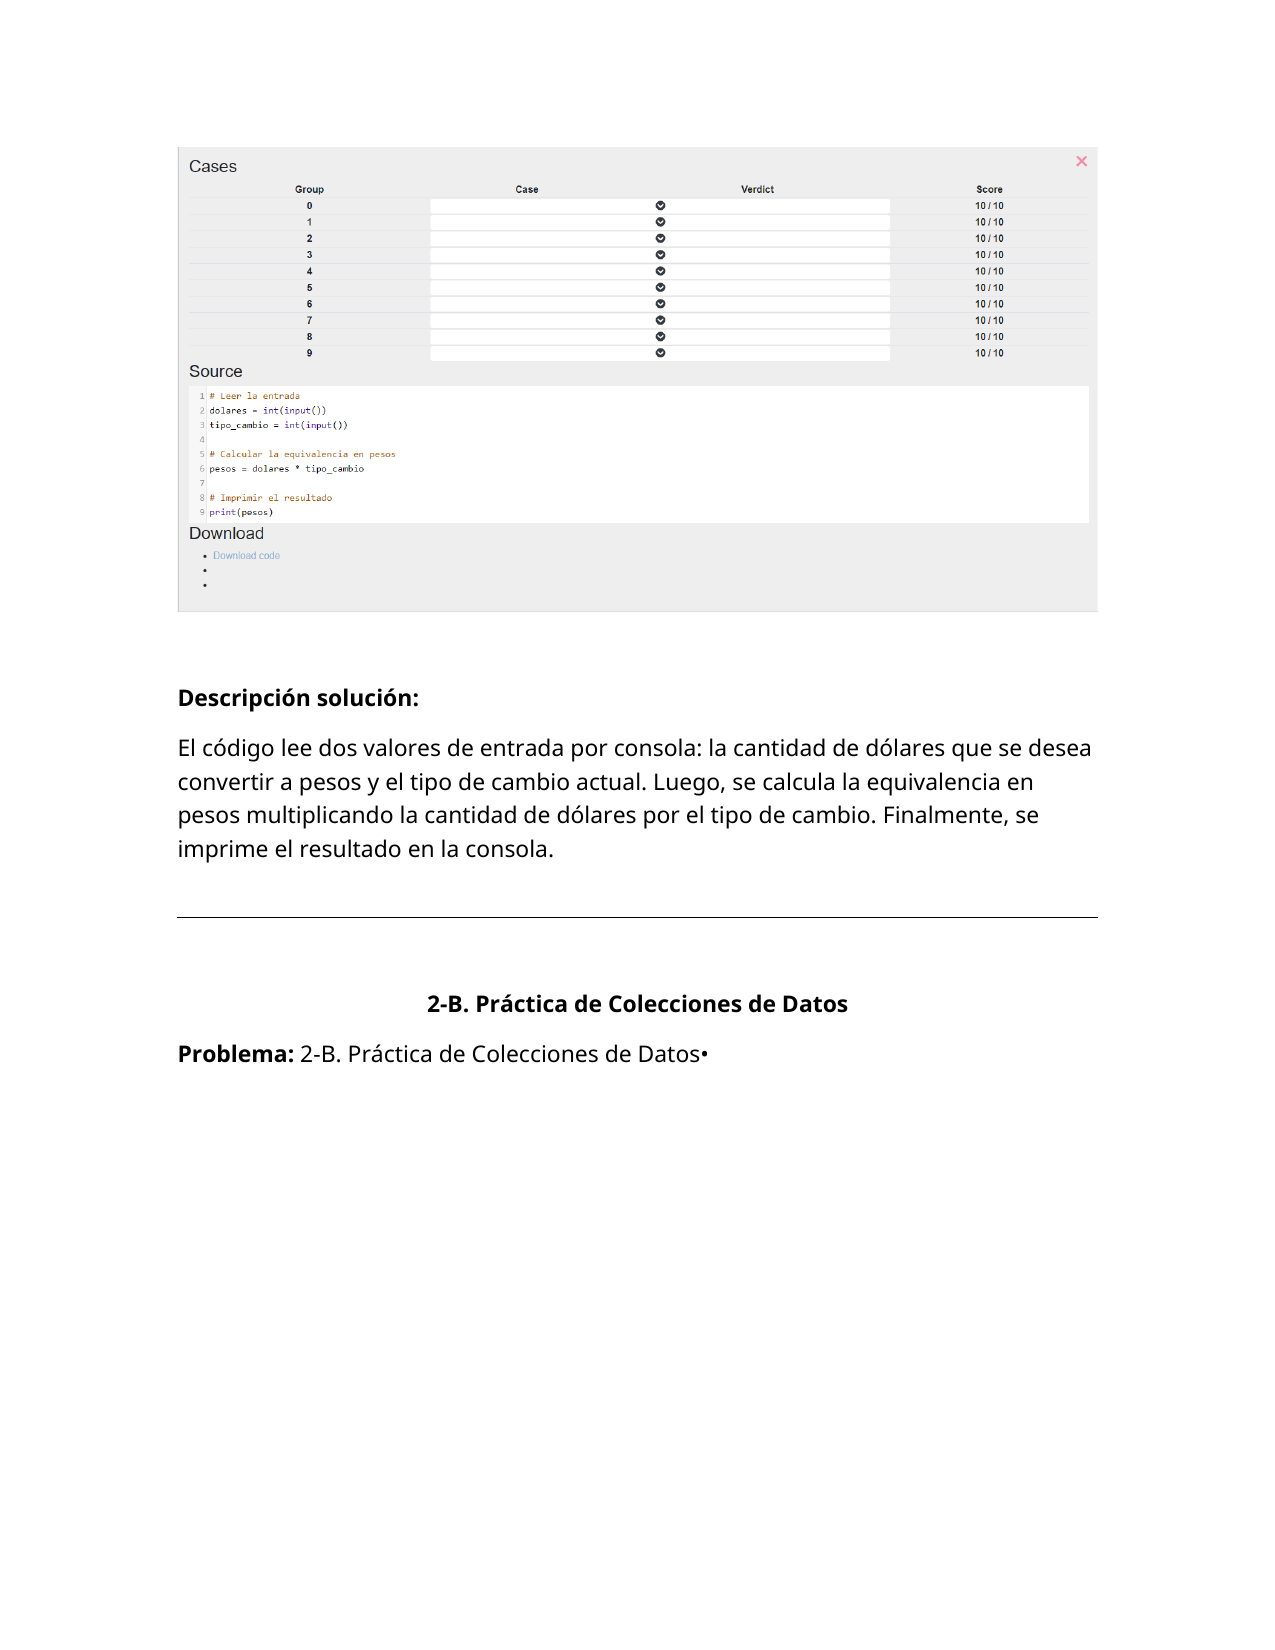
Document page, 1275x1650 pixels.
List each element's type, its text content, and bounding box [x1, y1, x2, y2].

picture [177, 147, 1098, 612]
text Descripción solución: [177, 681, 1098, 713]
text El código lee dos valores de entrada por consola: la cantidad de dólares que se desea convertir a pesos y el tipo de cambio actual. Luego, se calcula la equivalencia en pesos multiplicando la cantidad de dólares por el tipo de cambio. Finalmente, se imprime el resultado en la consola. [177, 732, 1098, 864]
text Problema: 2-B. Práctica de Colecciones de Datos• [177, 1038, 1098, 1070]
text 2-B. Práctica de Colecciones de Datos [177, 988, 1098, 1019]
